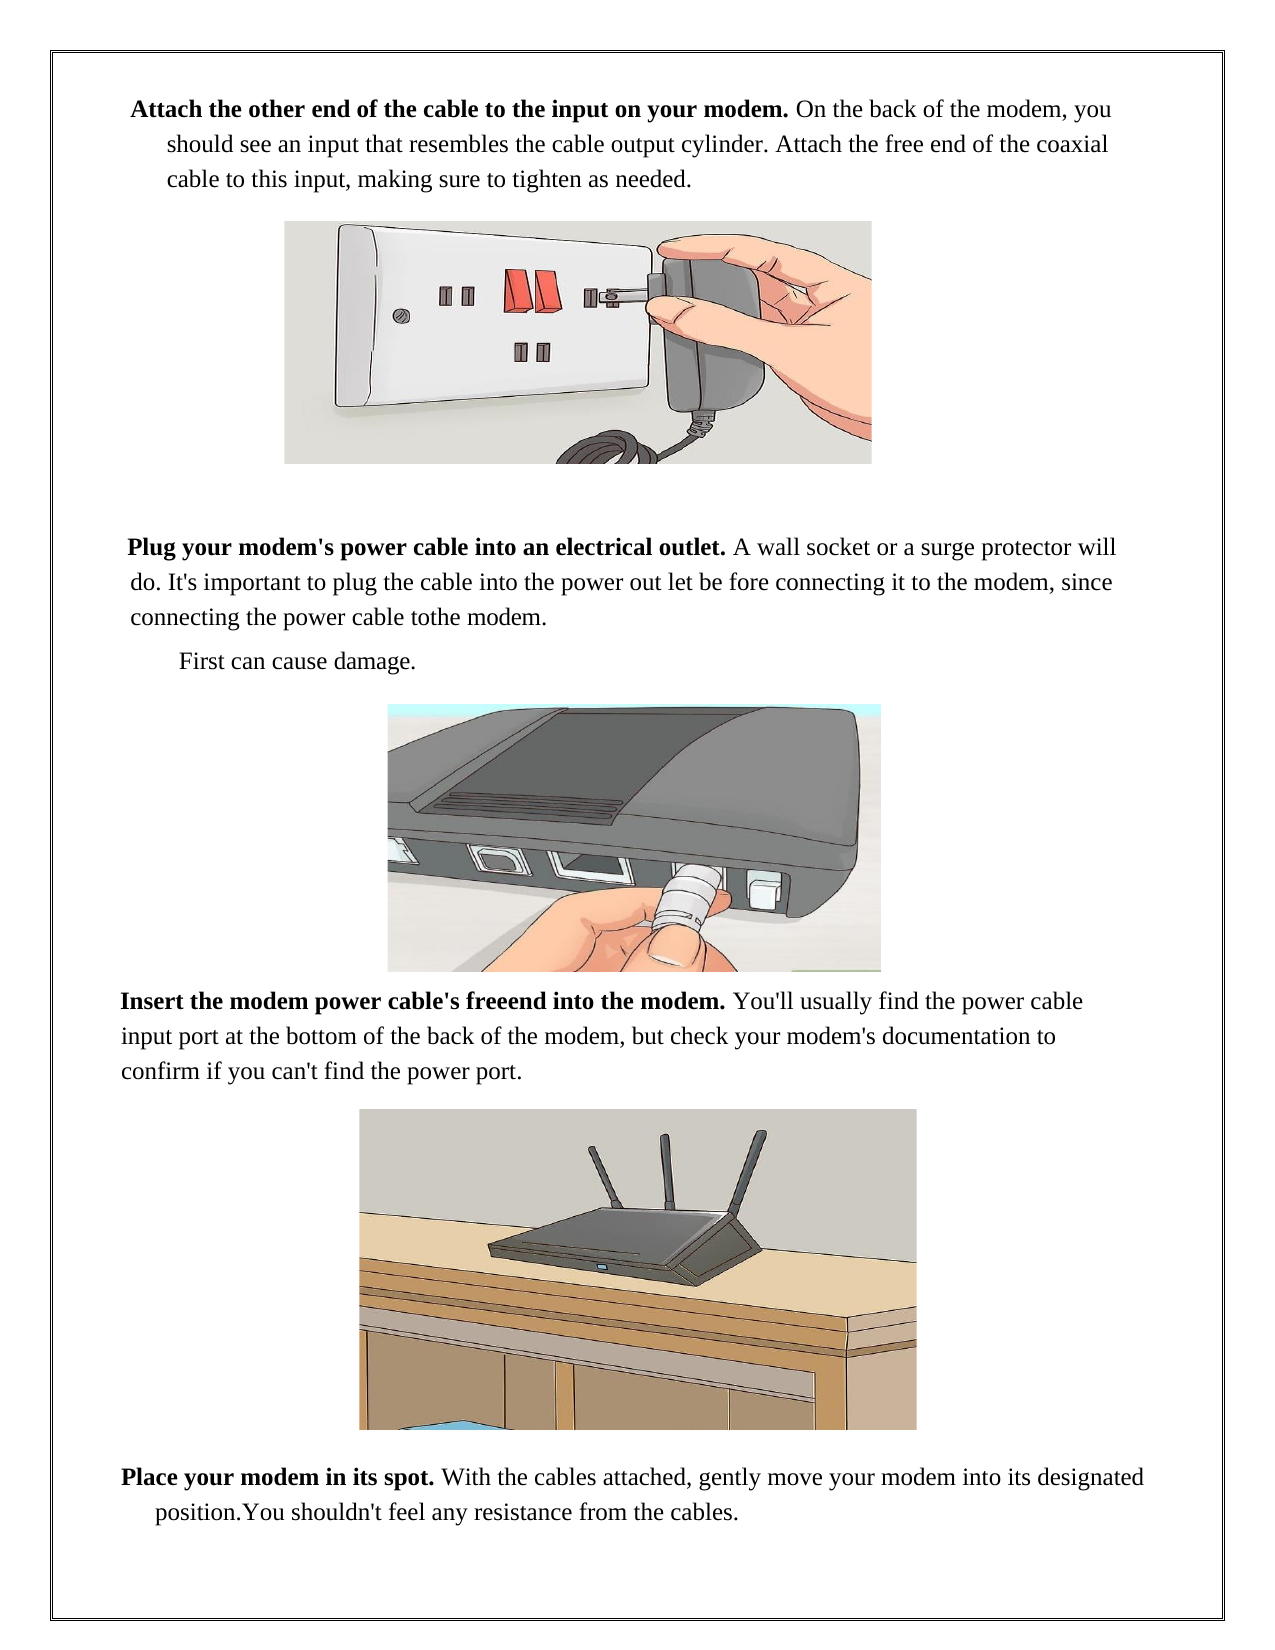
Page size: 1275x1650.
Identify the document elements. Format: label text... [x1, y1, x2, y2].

text Plug your modem's power cable into an electrical outlet. A wall socket or a surge protector will do. It's important to plug the cable into the power out let be fore connecting it to the modem, since connecting the power cable tothe modem. [121, 532, 1132, 631]
text First can cause damage. [130, 646, 1132, 675]
text Insert the modem power cable's freeend into the modem. You'll usually find the power cable input port at the bottom of the back of the modem, but check your modem's documentation to confirm if you can't find the power port. [53, 711, 1094, 1085]
picture [284, 221, 872, 464]
text Place your modem in its spot. With the cables attached, gently move your modem into its designated position.You shouldn't feel any resistance from the cables. [121, 1462, 1163, 1526]
text Attach the other end of the cable to the input on your modem. On the back of the modem, you should see an input that resembles the cable output cylinder. Attach the free end of the coaxial cable to this input, making sure to tighten as needed. [130, 94, 1152, 193]
picture [387, 704, 881, 711]
picture [359, 1109, 917, 1430]
